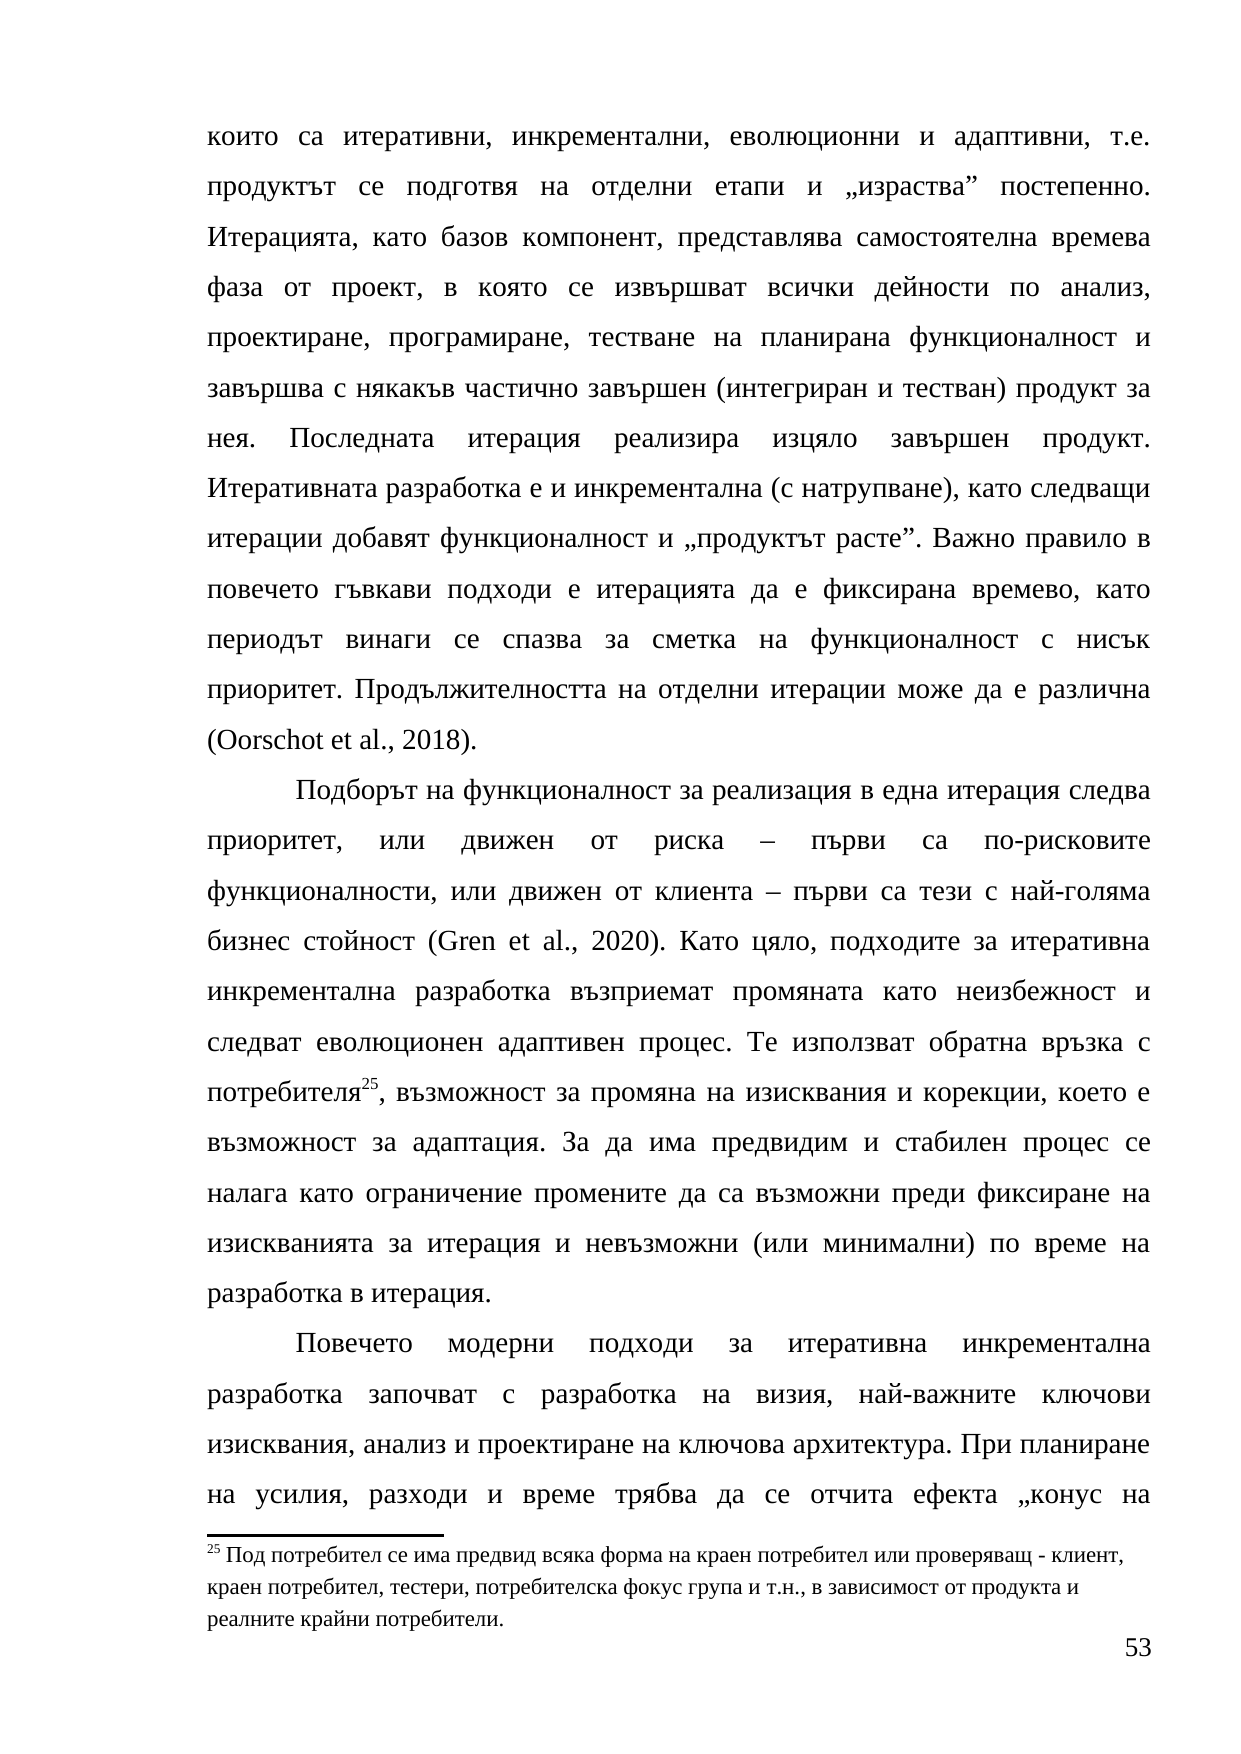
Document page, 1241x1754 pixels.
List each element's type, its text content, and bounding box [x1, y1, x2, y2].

text Подборът на функционалност за реализация в една итерация следва приоритет, или движен от риска – първи са по-рисковите функционалности, или движен от клиента – първи са тези с най-голяма бизнес стойност (Gren et al., 2020). Като цяло, подходите за итеративна инкрементална разработка възприемат промяната като неизбежност и следват еволюционен адаптивен процес. Те използват обратна връзка с потребителя, възможност за промяна на изисквания и корекции, което е възможност за адаптация. За да има предвидим и стабилен процес се налага като ограничение промените да са възможни преди фиксиране на изискванията за итерация и невъзможни (или минимални) по време на разработка в итерация. [207, 772, 1152, 1309]
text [207, 1326, 1152, 1510]
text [207, 118, 1152, 755]
